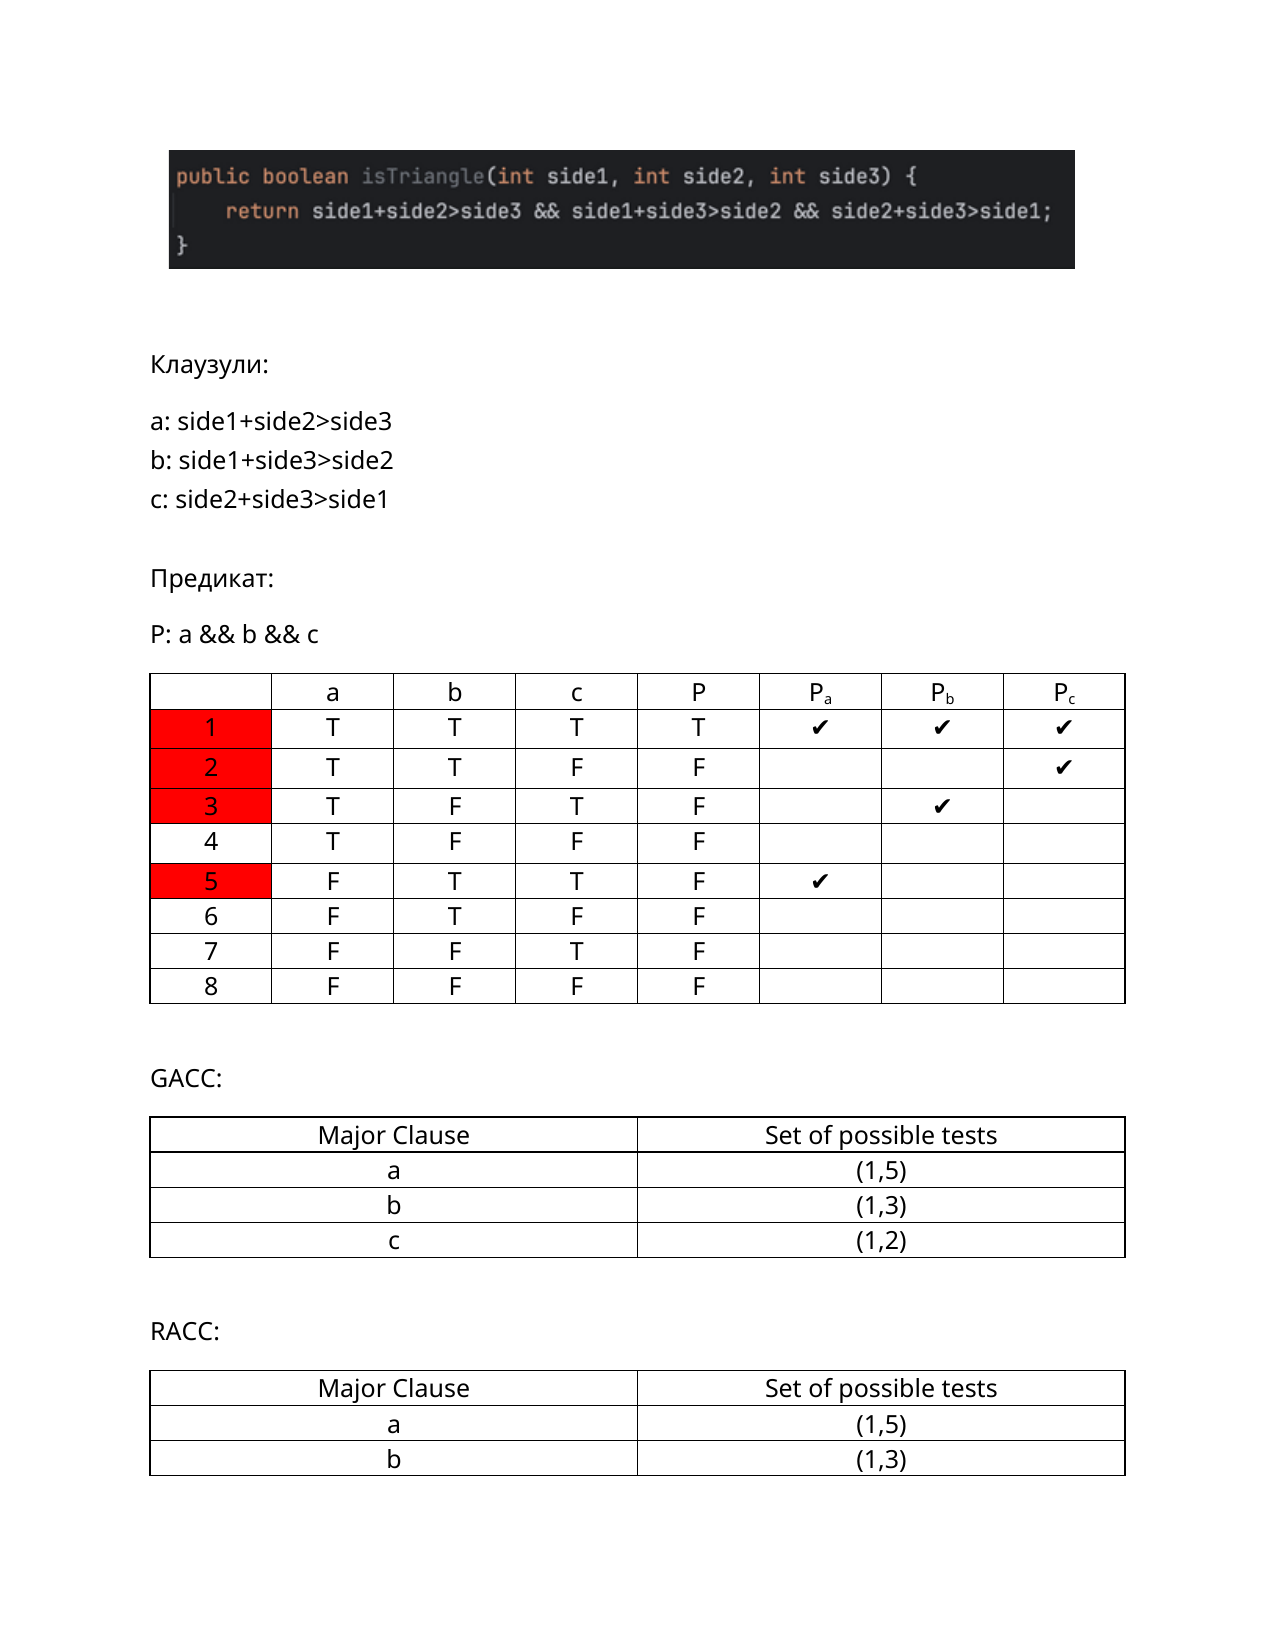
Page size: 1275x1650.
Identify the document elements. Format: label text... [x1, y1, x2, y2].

table_cell [1004, 864, 1124, 898]
table_cell T [272, 789, 393, 823]
table_header c [516, 674, 637, 708]
table_cell 5 [151, 864, 271, 898]
table_cell F [516, 899, 637, 933]
table_cell a [151, 1406, 637, 1440]
table_header Major Clause [151, 1371, 637, 1405]
table_cell F [394, 934, 515, 968]
table_cell b [151, 1441, 637, 1475]
table_cell F [638, 824, 759, 863]
table_cell [882, 824, 1003, 863]
table_cell a [151, 1153, 637, 1187]
table_cell F [638, 749, 759, 788]
table_header a [272, 674, 393, 708]
table_cell T [272, 824, 393, 863]
table_cell T [394, 864, 515, 898]
table_cell [760, 934, 881, 968]
text GACC: [150, 1060, 1125, 1094]
table_cell 4 [151, 824, 271, 863]
table_cell [882, 749, 1003, 788]
table_cell [1004, 789, 1124, 823]
table_cell F [638, 969, 759, 1003]
table_cell F [638, 934, 759, 968]
table_cell T [516, 934, 637, 968]
table_cell ✔ [760, 864, 881, 898]
table_cell (1,3) [638, 1441, 1124, 1475]
table_cell F [394, 824, 515, 863]
table_cell F [394, 969, 515, 1003]
table_header Major Clause [151, 1118, 637, 1151]
table_cell [882, 899, 1003, 933]
table_cell F [272, 969, 393, 1003]
table_cell [760, 899, 881, 933]
text RACC: [150, 1314, 1125, 1348]
table_cell (1,2) [638, 1223, 1124, 1257]
table_cell F [516, 749, 637, 788]
table_cell T [516, 710, 637, 748]
table_cell 6 [151, 899, 271, 933]
table_cell (1,5) [638, 1153, 1124, 1187]
table_cell T [272, 749, 393, 788]
table_cell T [272, 710, 393, 748]
table_cell [1004, 934, 1124, 968]
table_cell c [151, 1223, 637, 1257]
table_cell [1004, 969, 1124, 1003]
table_cell ✔ [1004, 749, 1124, 788]
table_cell (1,5) [638, 1406, 1124, 1440]
text Клаузули: [150, 347, 1125, 381]
table_cell 7 [151, 934, 271, 968]
table_cell F [516, 969, 637, 1003]
table_header Pa [760, 674, 881, 708]
table_header Set of possible tests [638, 1118, 1124, 1151]
table_cell [760, 969, 881, 1003]
text a: side1+side2>side3 b: side1+side3>side2 c: side2+side3>side1 Предикат: [150, 403, 1125, 595]
text P: a && b && c [150, 617, 1125, 651]
table_header Set of possible tests [638, 1371, 1124, 1405]
table_cell 1 [151, 710, 271, 748]
table_cell ✔ [1004, 710, 1124, 748]
table_header P [638, 674, 759, 708]
table_header Pb [882, 674, 1003, 708]
table_cell [882, 934, 1003, 968]
table_cell T [394, 899, 515, 933]
table_cell 3 [151, 789, 271, 823]
table_cell 2 [151, 749, 271, 788]
table_cell F [394, 789, 515, 823]
table_header Pc [1004, 674, 1124, 708]
table_cell T [638, 710, 759, 748]
table_cell T [394, 749, 515, 788]
table_cell [760, 824, 881, 863]
table_cell b [151, 1188, 637, 1222]
table_cell F [638, 864, 759, 898]
table_cell ✔ [882, 710, 1003, 748]
table_cell F [272, 899, 393, 933]
table_cell [1004, 899, 1124, 933]
table_cell T [394, 710, 515, 748]
table_cell ✔ [760, 710, 881, 748]
table_cell [760, 749, 881, 788]
table_cell F [638, 789, 759, 823]
table_cell F [516, 824, 637, 863]
table_cell F [272, 934, 393, 968]
table_cell [760, 789, 881, 823]
table_cell T [516, 789, 637, 823]
table_cell T [516, 864, 637, 898]
table_header b [394, 674, 515, 708]
table_cell F [272, 864, 393, 898]
table_cell [1004, 824, 1124, 863]
table_cell [882, 969, 1003, 1003]
table_cell F [638, 899, 759, 933]
table_cell 8 [151, 969, 271, 1003]
table_cell ✔ [882, 789, 1003, 823]
table_cell (1,3) [638, 1188, 1124, 1222]
table_header [151, 674, 271, 708]
table_cell [882, 864, 1003, 898]
